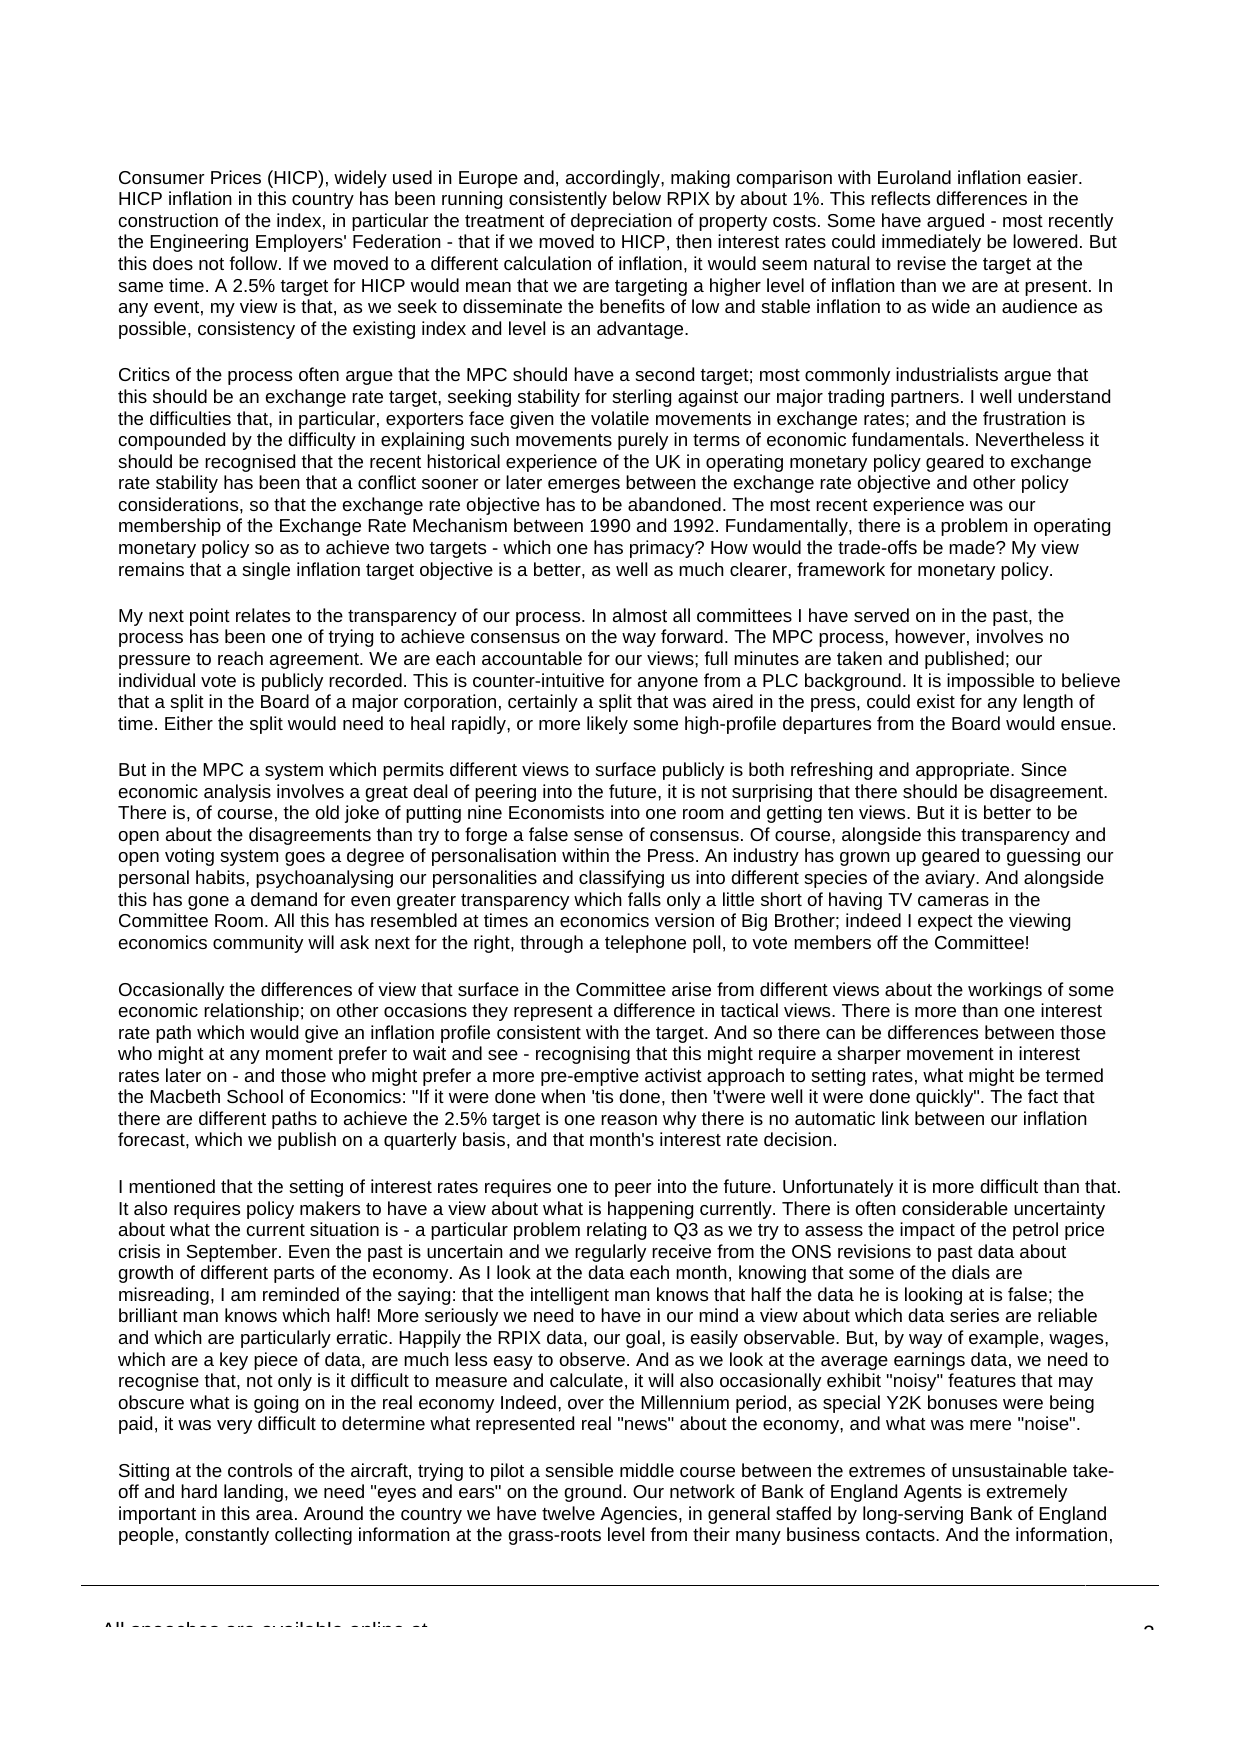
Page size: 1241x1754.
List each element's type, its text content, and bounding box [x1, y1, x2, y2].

text Consumer Prices (HICP), widely used in Europe and, accordingly, making comparison with Euroland inflation easier. HICP inflation in this country has been running consistently below RPIX by about 1%. This reflects differences in the construction of the index, in particular the treatment of depreciation of property costs. Some have argued - most recently the Engineering Employers' Federation - that if we moved to HICP, then interest rates could immediately be lowered. But this does not follow. If we moved to a different calculation of inflation, it would seem natural to revise the target at the same time. A 2.5% target for HICP would mean that we are targeting a higher level of inflation than we are at present. In any event, my view is that, as we seek to disseminate the benefits of low and stable inflation to as wide an audience as possible, consistency of the existing index and level is an advantage. [118, 167, 1118, 339]
text I mentioned that the setting of interest rates requires one to peer into the future. Unfortunately it is more difficult than that. It also requires policy makers to have a view about what is happening currently. There is often considerable uncertainty about what the current situation is - a particular problem relating to Q3 as we try to assess the impact of the petrol price crisis in September. Even the past is uncertain and we regularly receive from the ONS revisions to past data about growth of different parts of the economy. As I look at the data each month, knowing that some of the dials are misreading, I am reminded of the saying: that the intelligent man knows that half the data he is looking at is false; the brilliant man knows which half! More seriously we need to have in our mind a view about which data series are reliable and which are particularly erratic. Happily the RPIX data, our goal, is easily observable. But, by way of example, wages, which are a key piece of data, are much less easy to observe. And as we look at the average earnings data, we need to recognise that, not only is it difficult to measure and calculate, it will also occasionally exhibit "noisy" features that may obscure what is going on in the real economy Indeed, over the Millennium period, as special Y2K bonuses were being paid, it was very difficult to determine what represented real "news" about the economy, and what was mere "noise". [118, 1176, 1122, 1434]
text But in the MPC a system which permits different views to surface publicly is both refreshing and appropriate. Since economic analysis involves a great deal of peering into the future, it is not surprising that there should be disagreement. There is, of course, the old joke of putting nine Economists into one room and getting ten views. But it is better to be open about the disagreements than try to forge a false sense of consensus. Of course, alongside this transparency and open voting system goes a degree of personalisation within the Press. An industry has grown up geared to guessing our personal habits, psychoanalysing our personalities and classifying us into different species of the aviary. And alongside this has gone a demand for even greater transparency which falls only a little short of having TV cameras in the Committee Room. All this has resembled at times an economics version of Big Brother; indeed I expect the viewing economics community will ask next for the right, through a telephone poll, to vote members off the Committee! [118, 759, 1115, 953]
text My next point relates to the transparency of our process. In almost all committees I have served on in the past, the process has been one of trying to achieve consensus on the way forward. The MPC process, however, involves no pressure to reach agreement. We are each accountable for our views; full minutes are taken and published; our individual vote is publicly recorded. This is counter-intuitive for anyone from a PLC background. It is impossible to believe that a split in the Board of a major corporation, certainly a split that was aired in the press, could exist for any length of time. Either the split would need to heal rapidly, or more likely some high-profile departures from the Board would ensue. [118, 605, 1121, 734]
text Sitting at the controls of the aircraft, trying to pilot a sensible middle course between the extremes of unsustainable take- off and hard landing, we need "eyes and ears" on the ground. Our network of Bank of England Agents is extremely important in this area. Around the country we have twelve Agencies, in general staffed by long-serving Bank of England people, constantly collecting information at the grass-roots level from their many business contacts. And the information, [118, 1459, 1116, 1546]
text Occasionally the differences of view that surface in the Committee arise from different views about the workings of some economic relationship; on other occasions they represent a difference in tactical views. There is more than one interest rate path which would give an inflation profile consistent with the target. And so there can be differences between those who might at any moment prefer to wait and see - recognising that this might require a sharper movement in interest rates later on - and those who might prefer a more pre-emptive activist approach to setting rates, what might be termed the Macbeth School of Economics: "If it were done when 'tis done, then 't'were well it were done quickly". The fact that there are different paths to achieve the 2.5% target is one reason why there is no automatic link between our inflation forecast, which we publish on a quarterly basis, and that month's interest rate decision. [118, 978, 1116, 1151]
text Critics of the process often argue that the MPC should have a second target; most commonly industrialists argue that this should be an exchange rate target, seeking stability for sterling against our major trading partners. I well understand the difficulties that, in particular, exporters face given the volatile movements in exchange rates; and the frustration is compounded by the difficulty in explaining such movements purely in terms of economic fundamentals. Nevertheless it should be recognised that the recent historical experience of the UK in operating monetary policy geared to exchange rate stability has been that a conflict sooner or later emerges between the exchange rate objective and other policy considerations, so that the exchange rate objective has to be abandoned. The most recent experience was our membership of the Exchange Rate Mechanism between 1990 and 1992. Fundamentally, there is a problem in operating monetary policy so as to achieve two targets - which one has primacy? How would the trade-offs be made? My view remains that a single inflation target objective is a better, as well as much clearer, framework for monetary policy. [118, 364, 1113, 580]
